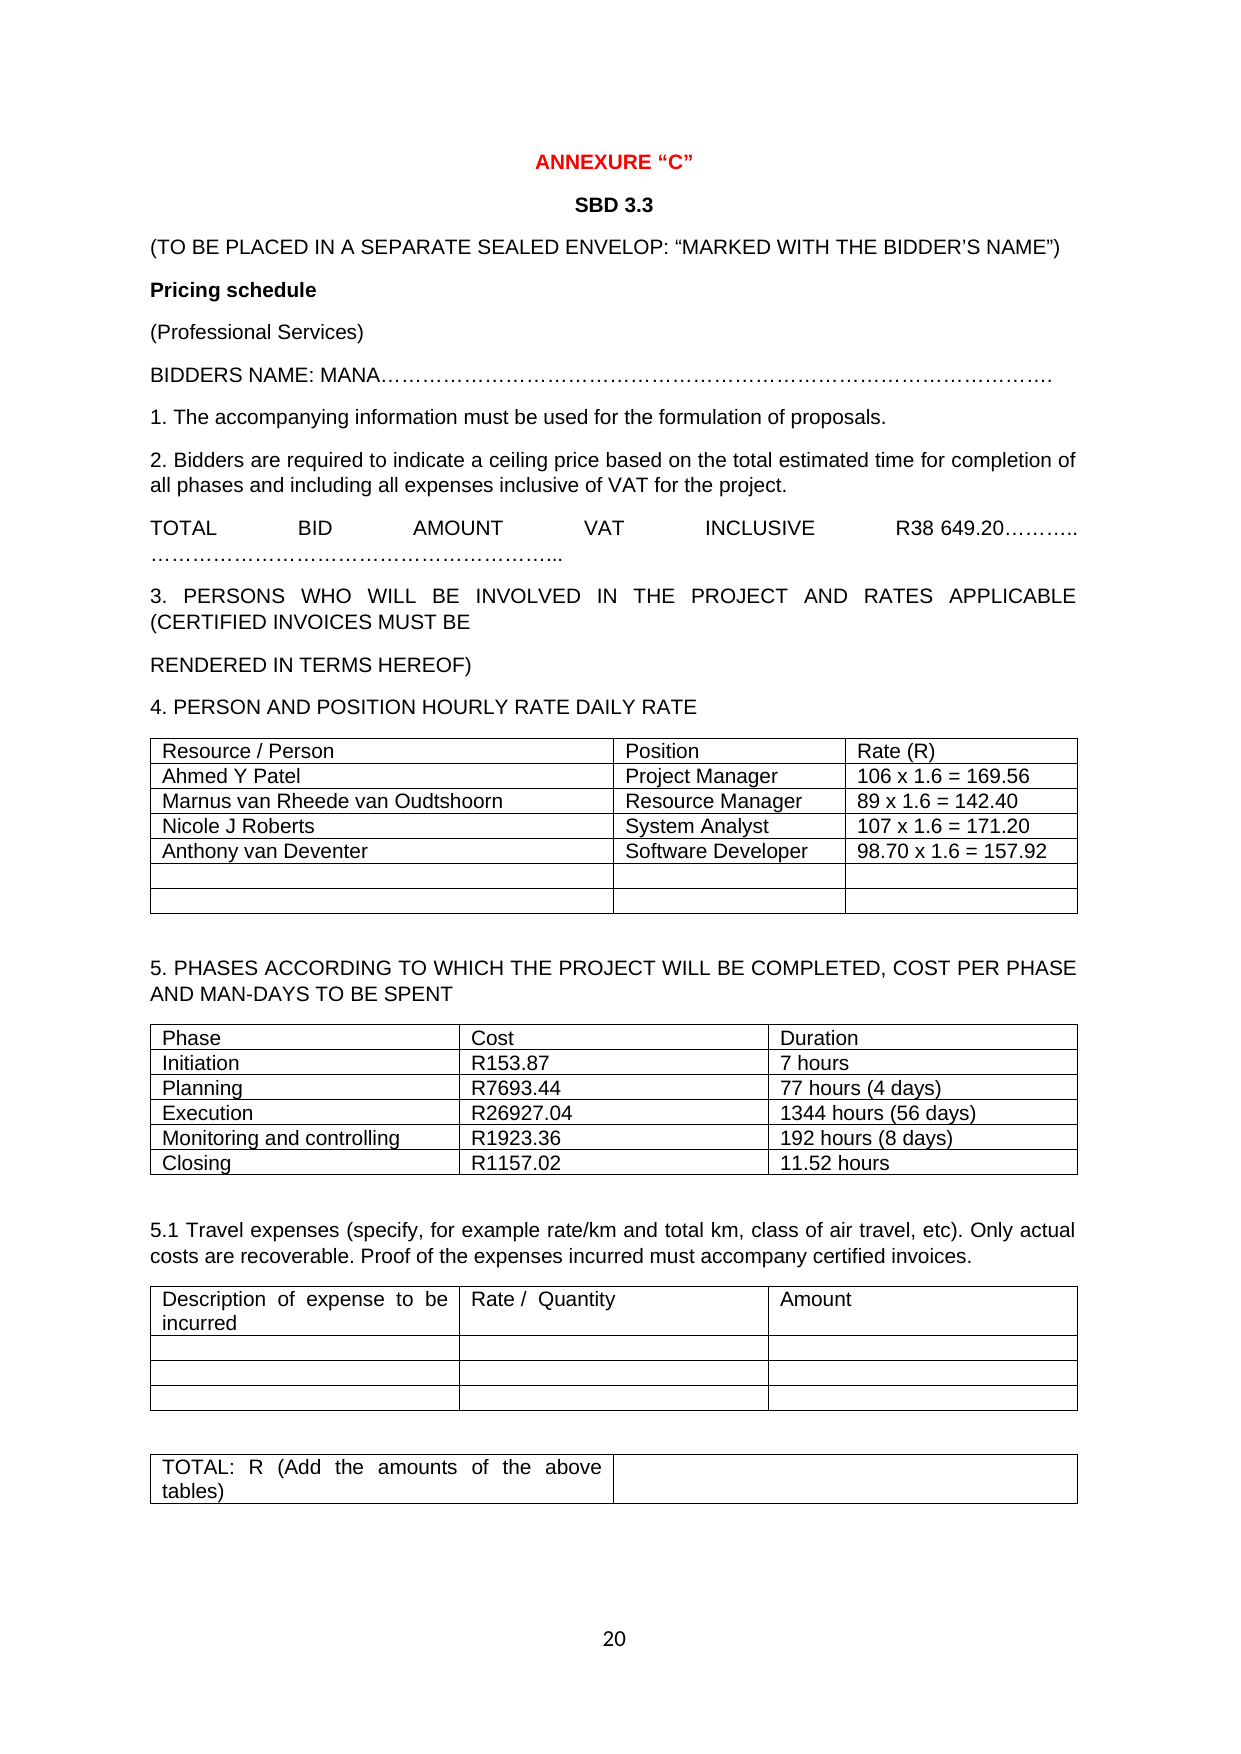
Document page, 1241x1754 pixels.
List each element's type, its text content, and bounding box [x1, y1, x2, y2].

table_cell [614, 864, 845, 887]
table_cell [151, 864, 613, 887]
table_cell Initiation [151, 1050, 459, 1074]
text RENDERED IN TERMS HEREOF) [150, 652, 1078, 676]
text Pricing schedule [150, 277, 1078, 301]
text ANNEXURE “C” [150, 150, 1078, 174]
table_header [614, 1455, 1077, 1503]
table_cell [460, 1361, 768, 1385]
table_cell [769, 1386, 1077, 1410]
table_cell 77 hours (4 days) [769, 1075, 1077, 1099]
table_cell [151, 1361, 459, 1385]
text 4. PERSON AND POSITION HOURLY RATE DAILY RATE [150, 695, 1078, 719]
table_cell [769, 1361, 1077, 1385]
table_cell [151, 1386, 459, 1410]
text 2. Bidders are required to indicate a ceiling price based on the total estimated time for completion of all phases and including all expenses inclusive of VAT for the project. [150, 447, 1078, 497]
table_cell 7 hours [769, 1050, 1077, 1074]
table_cell [769, 1336, 1077, 1360]
table_cell Monitoring and controlling [151, 1125, 459, 1149]
text 3. PERSONS WHO WILL BE INVOLVED IN THE PROJECT AND RATES APPLICABLE (CERTIFIED INVOICES MUST BE [150, 584, 1078, 634]
table_cell [151, 1336, 459, 1360]
table_cell Resource Manager [614, 789, 845, 812]
table_cell Project Manager [614, 764, 845, 787]
table_cell [151, 889, 613, 912]
text (TO BE PLACED IN A SEPARATE SEALED ENVELOP: “MARKED WITH THE BIDDER’S NAME”) [150, 235, 1078, 259]
table_cell R153.87 [460, 1050, 768, 1074]
text TOTAL BID AMOUNT VAT INCLUSIVE R38 649.20………..…………………………………………………... [150, 516, 1078, 566]
table_cell R1157.02 [460, 1150, 768, 1174]
text 1. The accompanying information must be used for the formulation of proposals. [150, 405, 1078, 429]
table_header Rate / Quantity [460, 1287, 768, 1335]
table_cell [460, 1386, 768, 1410]
table_cell System Analyst [614, 814, 845, 837]
table_header Cost [460, 1025, 768, 1049]
table_cell [846, 864, 1077, 887]
text BIDDERS NAME: MANA……………………………………………………………………………………. [150, 362, 1078, 386]
table_cell [846, 889, 1077, 912]
text 5.1 Travel expenses (specify, for example rate/km and total km, class of air travel, etc). Only actual costs are recoverable. Proof of the expenses incurred must accompany certified invoices. [150, 1218, 1078, 1268]
table_cell 98.70 x 1.6 = 157.92 [846, 839, 1077, 862]
table_cell 89 x 1.6 = 142.40 [846, 789, 1077, 812]
text 5. PHASES ACCORDING TO WHICH THE PROJECT WILL BE COMPLETED, COST PER PHASE AND MAN-DAYS TO BE SPENT [150, 956, 1078, 1006]
table_cell [614, 889, 845, 912]
table_header TOTAL: R (Add the amounts of the above tables) [151, 1455, 613, 1503]
table_cell 11.52 hours [769, 1150, 1077, 1174]
table_cell Marnus van Rheede van Oudtshoorn [151, 789, 613, 812]
table_cell Ahmed Y Patel [151, 764, 613, 787]
table_header Resource / Person [151, 739, 613, 762]
table_header Description of expense to be incurred [151, 1287, 459, 1335]
table_cell 107 x 1.6 = 171.20 [846, 814, 1077, 837]
table_cell Software Developer [614, 839, 845, 862]
table_cell Planning [151, 1075, 459, 1099]
text SBD 3.3 [150, 192, 1078, 216]
table_cell R7693.44 [460, 1075, 768, 1099]
table_header Amount [769, 1287, 1077, 1335]
table_header Duration [769, 1025, 1077, 1049]
table_cell [460, 1336, 768, 1360]
table_cell Closing [151, 1150, 459, 1174]
table_cell R26927.04 [460, 1100, 768, 1124]
table_cell R1923.36 [460, 1125, 768, 1149]
text (Professional Services) [150, 320, 1078, 344]
table_cell 192 hours (8 days) [769, 1125, 1077, 1149]
table_cell Anthony van Deventer [151, 839, 613, 862]
table_header Position [614, 739, 845, 762]
table_cell Execution [151, 1100, 459, 1124]
table_header Rate (R) [846, 739, 1077, 762]
table_header Phase [151, 1025, 459, 1049]
table_cell 1344 hours (56 days) [769, 1100, 1077, 1124]
table_cell 106 x 1.6 = 169.56 [846, 764, 1077, 787]
table_cell Nicole J Roberts [151, 814, 613, 837]
